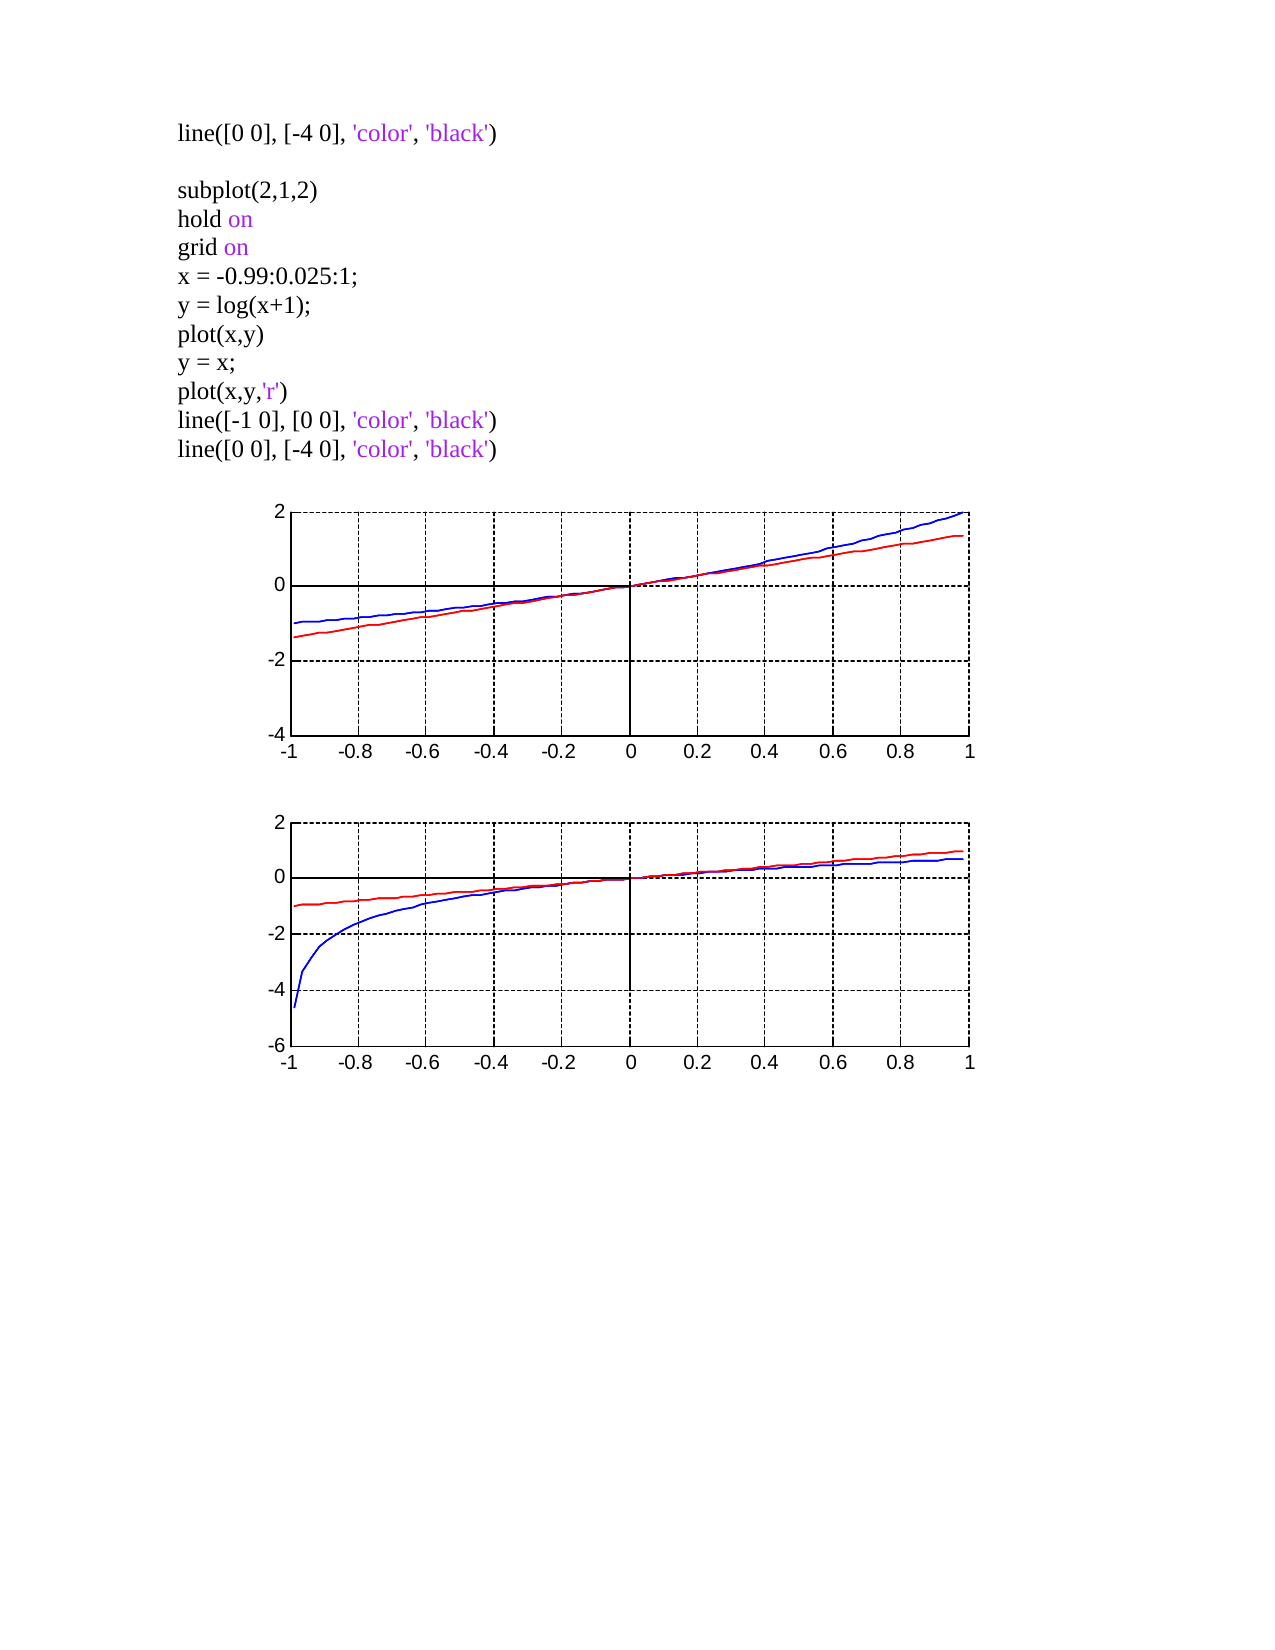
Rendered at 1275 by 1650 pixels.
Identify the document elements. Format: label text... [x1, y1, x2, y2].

text line([0 0], [-4 0], 'color', 'black') [177, 118, 1186, 147]
text x = -0.99:0.025:1; [177, 261, 1186, 290]
text grid on [177, 232, 1186, 261]
text y = log(x+1); [177, 290, 1186, 319]
text subplot(2,1,2) [177, 175, 1186, 204]
text hold on [177, 204, 1186, 232]
text y = x; [177, 347, 1186, 376]
text plot(x,y) [177, 319, 1186, 347]
text plot(x,y,'r') [177, 376, 1186, 405]
text line([0 0], [-4 0], 'color', 'black') [177, 434, 1186, 462]
text line([-1 0], [0 0], 'color', 'black') [177, 405, 1186, 434]
